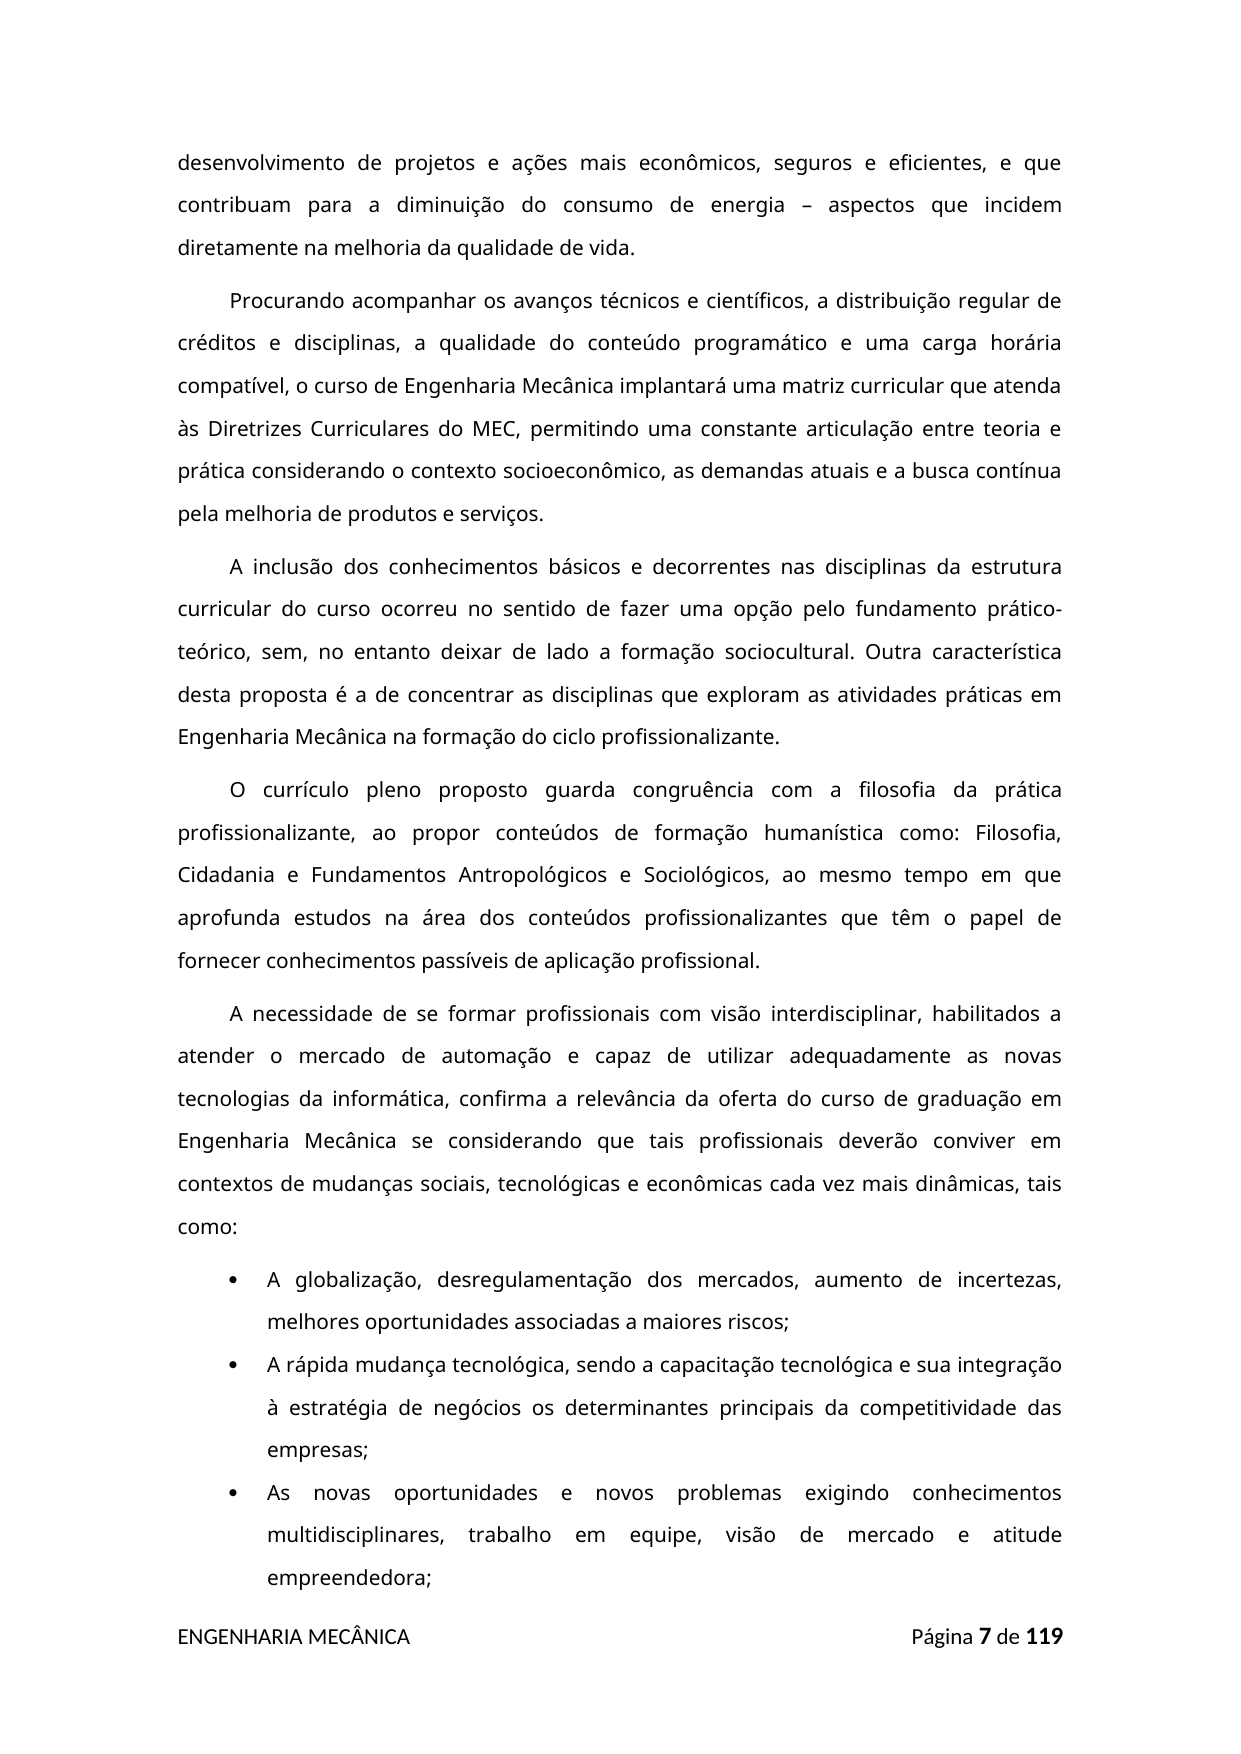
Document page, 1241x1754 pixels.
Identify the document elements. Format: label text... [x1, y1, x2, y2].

list A rápida mudança tecnológica, sendo a capacitação tecnológica e sua integração à estratégia de negócios os determinantes principais da competitividade das empresas; [229, 1350, 1063, 1464]
text Procurando acompanhar os avanços técnicos e científicos, a distribuição regular de créditos e disciplinas, a qualidade do conteúdo programático e uma carga horária compatível, o curso de Engenharia Mecânica implantará uma matriz curricular que atenda às Diretrizes Curriculares do MEC, permitindo uma constante articulação entre teoria e prática considerando o contexto socioeconômico, as demandas atuais e a busca contínua pela melhoria de produtos e serviços. [177, 286, 1063, 527]
list As novas oportunidades e novos problemas exigindo conhecimentos multidisciplinares, trabalho em equipe, visão de mercado e atitude empreendedora; [229, 1478, 1063, 1591]
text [177, 148, 1063, 261]
text A inclusão dos conhecimentos básicos e decorrentes nas disciplinas da estrutura curricular do curso ocorreu no sentido de fazer uma opção pelo fundamento prático-teórico, sem, no entanto deixar de lado a formação sociocultural. Outra característica desta proposta é a de concentrar as disciplinas que exploram as atividades práticas em Engenharia Mecânica na formação do ciclo profissionalizante. [177, 552, 1063, 751]
text O currículo pleno proposto guarda congruência com a filosofia da prática profissionalizante, ao propor conteúdos de formação humanística como: Filosofia, Cidadania e Fundamentos Antropológicos e Sociológicos, ao mesmo tempo em que aprofunda estudos na área dos conteúdos profissionalizantes que têm o papel de fornecer conhecimentos passíveis de aplicação profissional. [177, 775, 1063, 974]
text A necessidade de se formar profissionais com visão interdisciplinar, habilitados a atender o mercado de automação e capaz de utilizar adequadamente as novas tecnologias da informática, confirma a relevância da oferta do curso de graduação em Engenharia Mecânica se considerando que tais profissionais deverão conviver em contextos de mudanças sociais, tecnológicas e econômicas cada vez mais dinâmicas, tais como: [177, 999, 1063, 1240]
list A globalização, desregulamentação dos mercados, aumento de incertezas, melhores oportunidades associadas a maiores riscos; [229, 1265, 1063, 1336]
